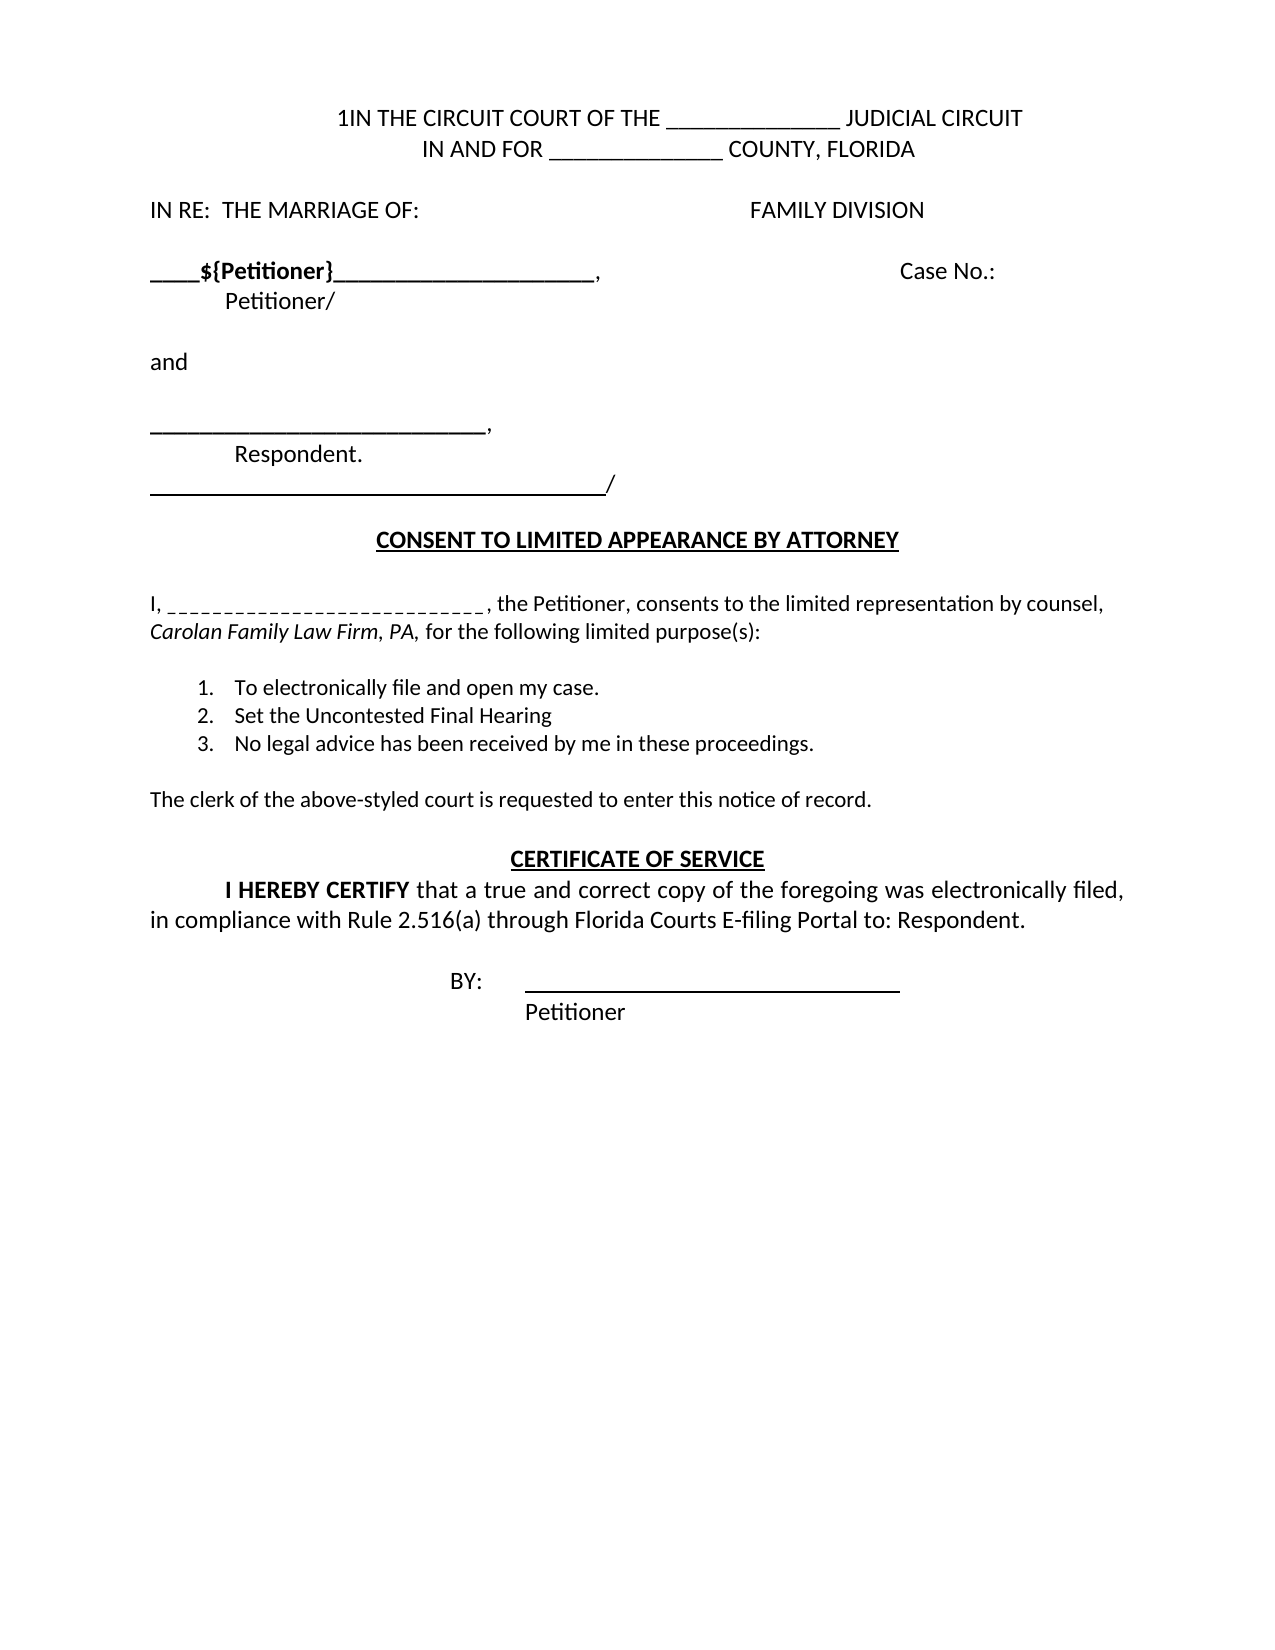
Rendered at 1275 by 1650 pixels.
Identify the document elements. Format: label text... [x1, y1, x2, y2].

list and [150, 346, 1125, 377]
text I HEREBY CERTIFY that a true and correct copy of the foregoing was electronically filed, in compliance with Rule 2.516(a) through Florida Courts E-filing Portal to: Respondent. [150, 874, 1125, 935]
list IN RE: THE MARRIAGE OF: FAMILY DIVISION [150, 194, 1125, 224]
list / [150, 468, 1125, 499]
list No legal advice has been received by me in these proceedings. [197, 729, 1125, 757]
text Petitioner [150, 996, 1125, 1027]
text CONSENT TO LIMITED APPEARANCE BY ATTORNEY [150, 524, 1125, 554]
list IN AND FOR ______________ COUNTY, FLORIDA [234, 133, 1125, 163]
text BY: [150, 966, 1125, 996]
list ____${Petitioner}_____________________, Case No.: [150, 255, 1125, 285]
list To electronically file and open my case. [197, 673, 1125, 701]
list Set the Uncontested Final Hearing [197, 701, 1125, 729]
list Petitioner/ [150, 285, 1125, 316]
text I, ____________________________, the Petitioner, consents to the limited representation by counsel, [150, 589, 1125, 617]
text CERTIFICATE OF SERVICE [150, 843, 1125, 874]
text The clerk of the above-styled court is requested to enter this notice of record. [150, 785, 1125, 813]
text Carolan Family Law Firm, PA, for the following limited purpose(s): [150, 617, 1125, 645]
list Respondent. [234, 438, 1125, 468]
list IN THE CIRCUIT COURT OF THE ______________ JUDICIAL CIRCUIT [234, 102, 1125, 133]
list ___________________________, [150, 407, 1125, 438]
